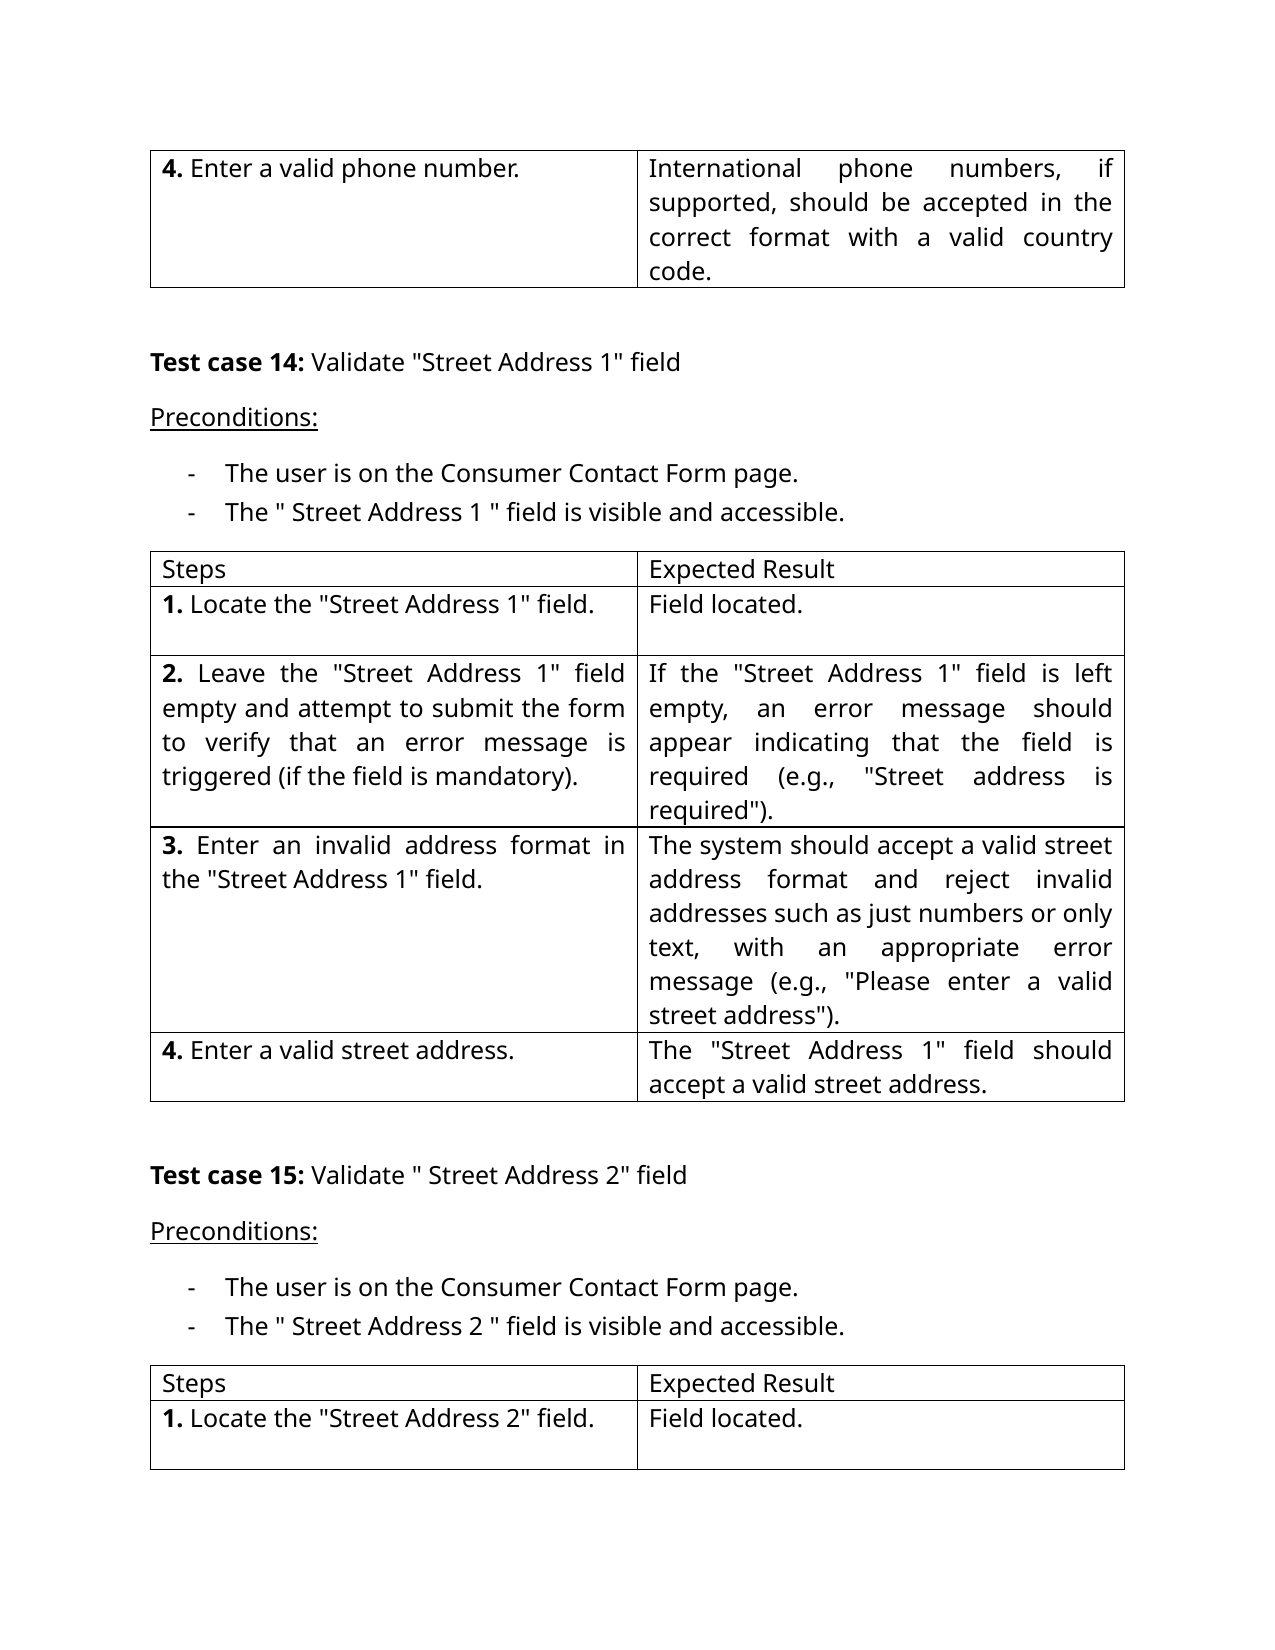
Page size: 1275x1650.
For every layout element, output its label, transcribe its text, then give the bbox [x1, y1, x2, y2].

table_cell The system should accept a valid street address format and reject invalid addresses such as just numbers or only text, with an appropriate error message (e.g., "Please enter a valid street address"). [638, 828, 1124, 1032]
text Preconditions: [150, 400, 1125, 434]
table_header Steps [151, 552, 637, 586]
table_cell The "Street Address 1" field should accept a valid street address. [638, 1033, 1124, 1101]
table_cell 4. Enter a valid phone number. [151, 151, 637, 287]
table_cell 3. Enter an invalid address format in the "Street Address 1" field. [151, 828, 637, 1032]
text Test case 14: Validate "Street Address 1" field [150, 344, 1125, 378]
table_cell 1. Locate the "Street Address 1" field. [151, 587, 637, 655]
table_cell 4. Enter a valid street address. [151, 1033, 637, 1101]
table_cell International phone numbers, if supported, should be accepted in the correct format with a valid country code. [638, 151, 1124, 287]
text Preconditions: [150, 1214, 1125, 1248]
list The user is on the Consumer Contact Form page. [187, 456, 1125, 490]
list The user is on the Consumer Contact Form page. [187, 1269, 1125, 1304]
table_cell If the "Street Address 1" field is left empty, an error message should appear indicating that the field is required (e.g., "Street address is required"). [638, 656, 1124, 826]
table_cell Field located. [638, 587, 1124, 655]
table_cell 1. Locate the "Street Address 2" field. [151, 1401, 637, 1469]
table_cell Field located. [638, 1401, 1124, 1469]
text Test case 15: Validate " Street Address 2" field [150, 1158, 1125, 1192]
table_header Expected Result [638, 552, 1124, 586]
list The " Street Address 1 " field is visible and accessible. [187, 495, 1125, 529]
table_header Steps [151, 1366, 637, 1400]
table_cell 2. Leave the "Street Address 1" field empty and attempt to submit the form to verify that an error message is triggered (if the field is mandatory). [151, 656, 637, 826]
list The " Street Address 2 " field is visible and accessible. [187, 1309, 1125, 1343]
table_header Expected Result [638, 1366, 1124, 1400]
